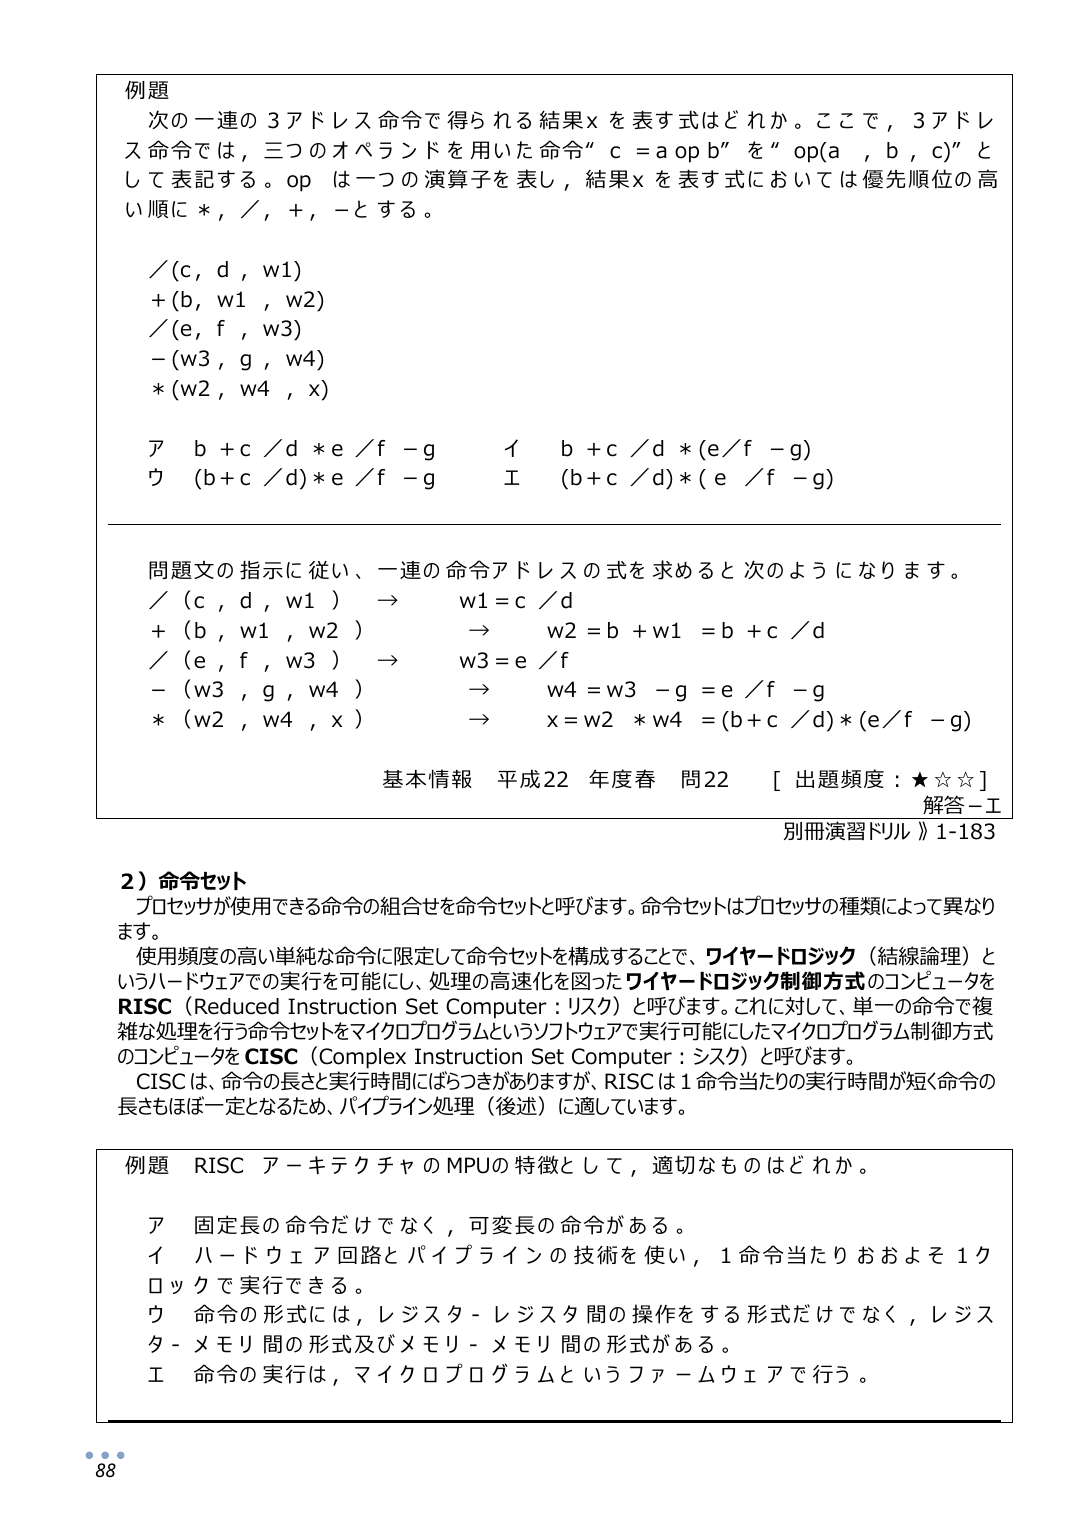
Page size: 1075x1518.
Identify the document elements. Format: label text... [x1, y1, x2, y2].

table_header 例題 次の一連の３アドレス命令で得られる結果xを表す式はどれか。ここで，３アドレス命令では，三つのオペランドを用いた命令“c＝a op b”を“op(a，b，c)”として表記する。opは一つの演算子を表し，結果xを表す式においては優先順位の高い順に＊，／，＋，－とする。 ／(c，d，w1) ＋(b，w1，w2) ／(e，f，w3) －(w3，g，w4) ＊(w2，w4，x) ア b＋c／d＊e／f－g イ b＋c／d＊(e／f－g) ウ (b＋c／d)＊e／f－g エ (b＋c／d)＊( e／f－g) 問題文の指示に従い、一連の命令アドレスの式を求めると次のようになります。 ／（c，d，w1） → w1＝c／d ＋（b，w1，w2） → w2＝b＋w1＝b＋c／d ／（e，f，w3） → w3＝e／f －（w3，g，w4） → w4＝w3－g＝e／f－g ＊（w2，w4，x） → x＝w2＊w4＝(b＋c／d)＊(e／f－g) 基本情報 平成22年度春 問22 [出題頻度：★☆☆] 解答－エ [97, 75, 1012, 818]
subtitle ２）命令セット [98, 869, 996, 894]
text 別冊演習ドリル 》 1-183 [79, 819, 996, 844]
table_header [97, 1150, 1012, 1422]
text プロセッサが使用できる命令の組合せを命令セットと呼びます。命令セットはプロセッサの種類によって異なります。 [117, 894, 996, 944]
text 使用頻度の高い単純な命令に限定して命令セットを構成することで、ワイヤードロジック（結線論理）というハードウェアでの実行を可能にし、処理の高速化を図ったワイヤードロジック制御方式のコンピュータをRISC（Reduced Instruction Set Computer：リスク）と呼びます。これに対して、単一の命令で複雑な処理を行う命令セットをマイクロプログラムというソフトウェアで実行可能にしたマイクロプログラム制御方式のコンピュータをCISC（Complex Instruction Set Computer：シスク）と呼びます。 [117, 944, 996, 1069]
text CISCは、命令の長さと実行時間にばらつきがありますが、RISCは１命令当たりの実行時間が短く命令の長さもほぼ一定となるため、パイプライン処理（後述）に適しています。 [117, 1069, 996, 1119]
